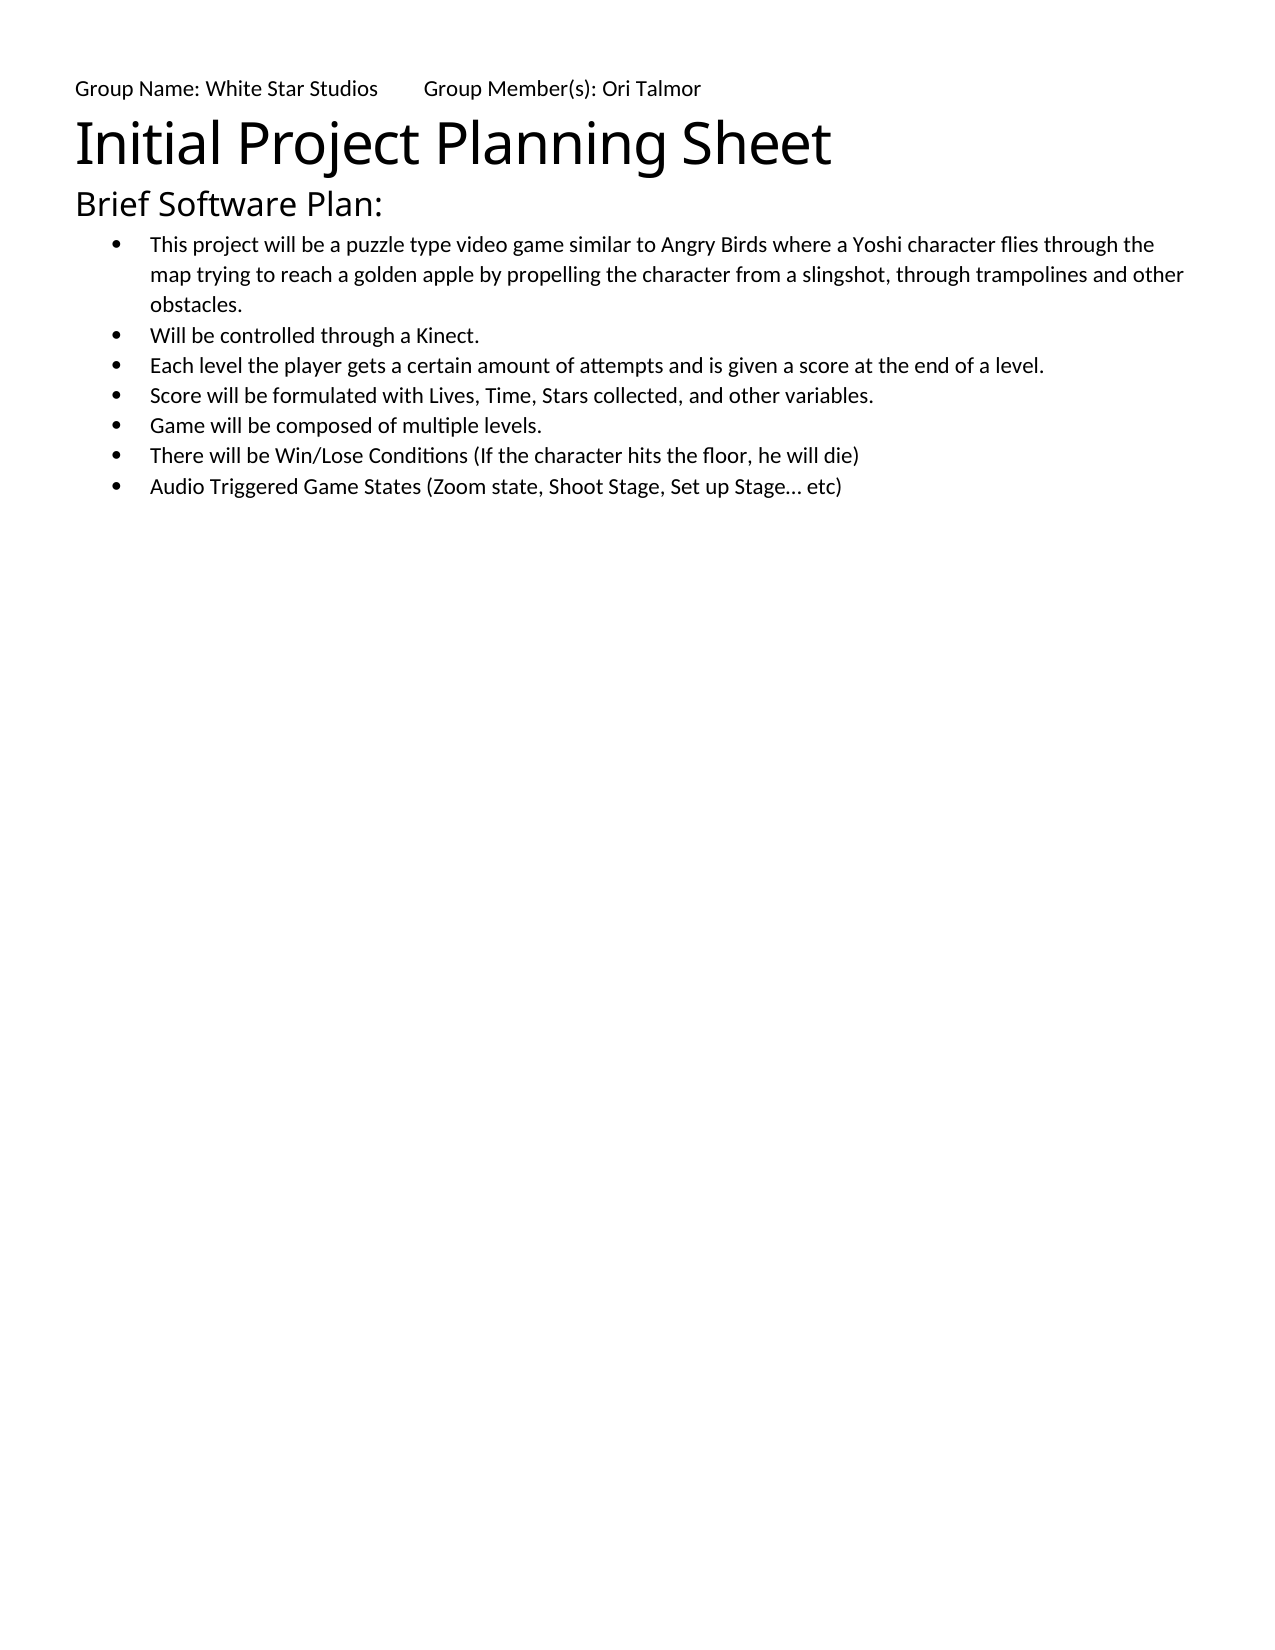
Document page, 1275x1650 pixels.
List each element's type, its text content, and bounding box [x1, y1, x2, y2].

list Game will be composed of multiple levels. [112, 411, 1200, 439]
list This project will be a puzzle type video game similar to Angry Birds where a Yoshi character flies through the map trying to reach a golden apple by propelling the character from a slingshot, through trampolines and other obstacles. [112, 230, 1200, 319]
list There will be Win/Lose Conditions (If the character hits the floor, he will die) [112, 442, 1200, 470]
subtitle Brief Software Plan: [75, 181, 1200, 227]
list Will be controlled through a Kinect. [112, 321, 1200, 349]
title Initial Project Planning Sheet [75, 102, 1200, 181]
list Each level the player gets a certain amount of attempts and is given a score at the end of a level. [112, 351, 1200, 379]
list Score will be formulated with Lives, Time, Stars collected, and other variables. [112, 381, 1200, 409]
list Audio Triggered Game States (Zoom state, Shoot Stage, Set up Stage… etc) [112, 472, 1200, 500]
